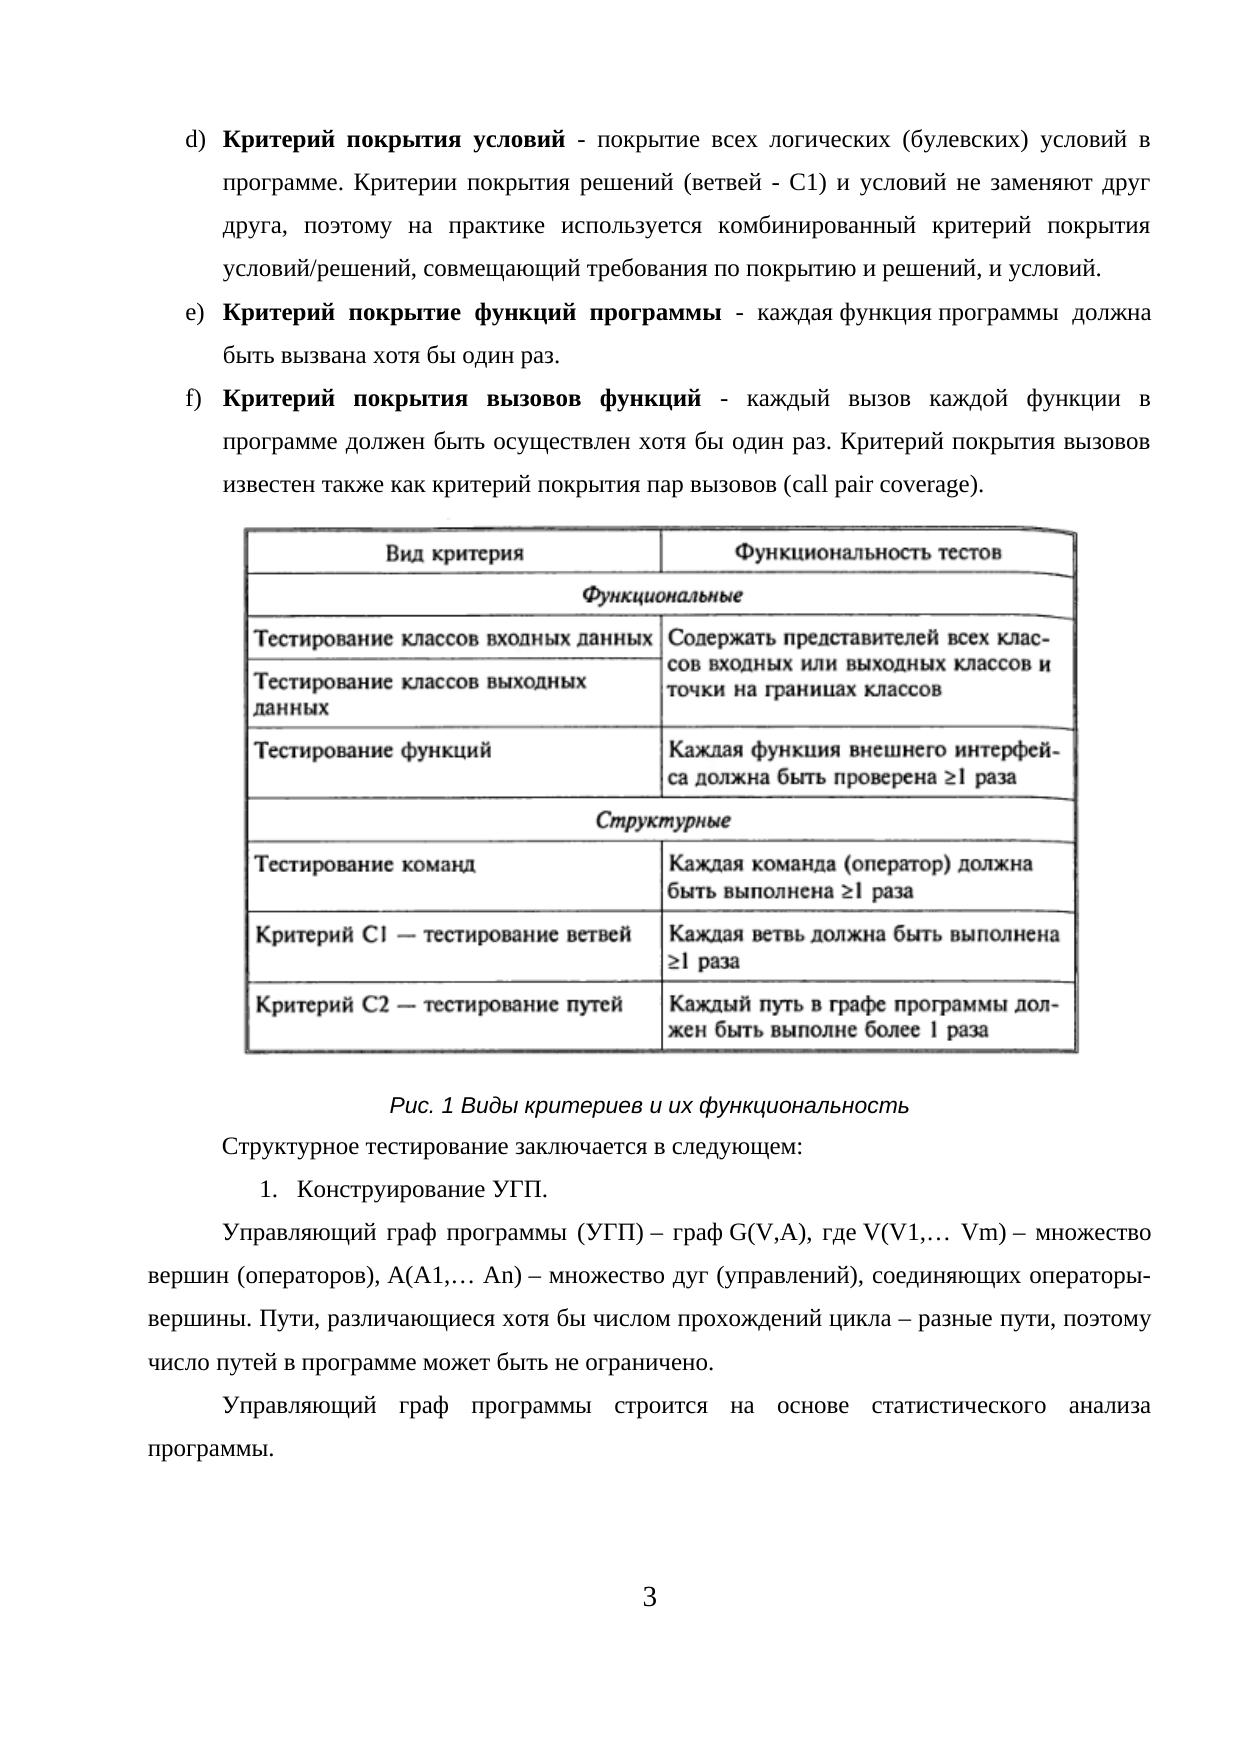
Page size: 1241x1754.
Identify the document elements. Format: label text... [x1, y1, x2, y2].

text Структурное тестирование заключается в следующем: [148, 1131, 1152, 1160]
list Критерий покрытие функций программы - каждая функция программы должна быть вызвана хотя бы один раз. [185, 297, 1152, 368]
text Управляющий граф программы строится на основе статистического анализа программы. [148, 1390, 1152, 1462]
text Управляющий граф программы (УГП) – граф G(V,A), где V(V1,… Vm) – множество вершин (операторов), A(A1,… An) – множество дуг (управлений), соединяющих операторы-вершины. Пути, различающиеся хотя бы числом прохождений цикла – разные пути, поэтому число путей в программе может быть не ограничено. [148, 1217, 1152, 1375]
list Критерий покрытия условий - покрытие всех логических (булевских) условий в программе. Критерии покрытия решений (ветвей - С1) и условий не заменяют друг друга, поэтому на практике используется комбинированный критерий покрытия условий/решений, совмещающий требования по покрытию и решений, и условий. [185, 124, 1152, 282]
list Критерий покрытия вызовов функций - каждый вызов каждой функции в программе должен быть осуществлен хотя бы один раз. Критерий покрытия вызовов известен также как критерий покрытия пар вызовов (call pair coverage). [185, 383, 1152, 498]
picture [222, 512, 1098, 1066]
list Конструирование УГП. [259, 1174, 1152, 1203]
text Рис. 1 Виды критериев и их функциональность [148, 1092, 1152, 1118]
